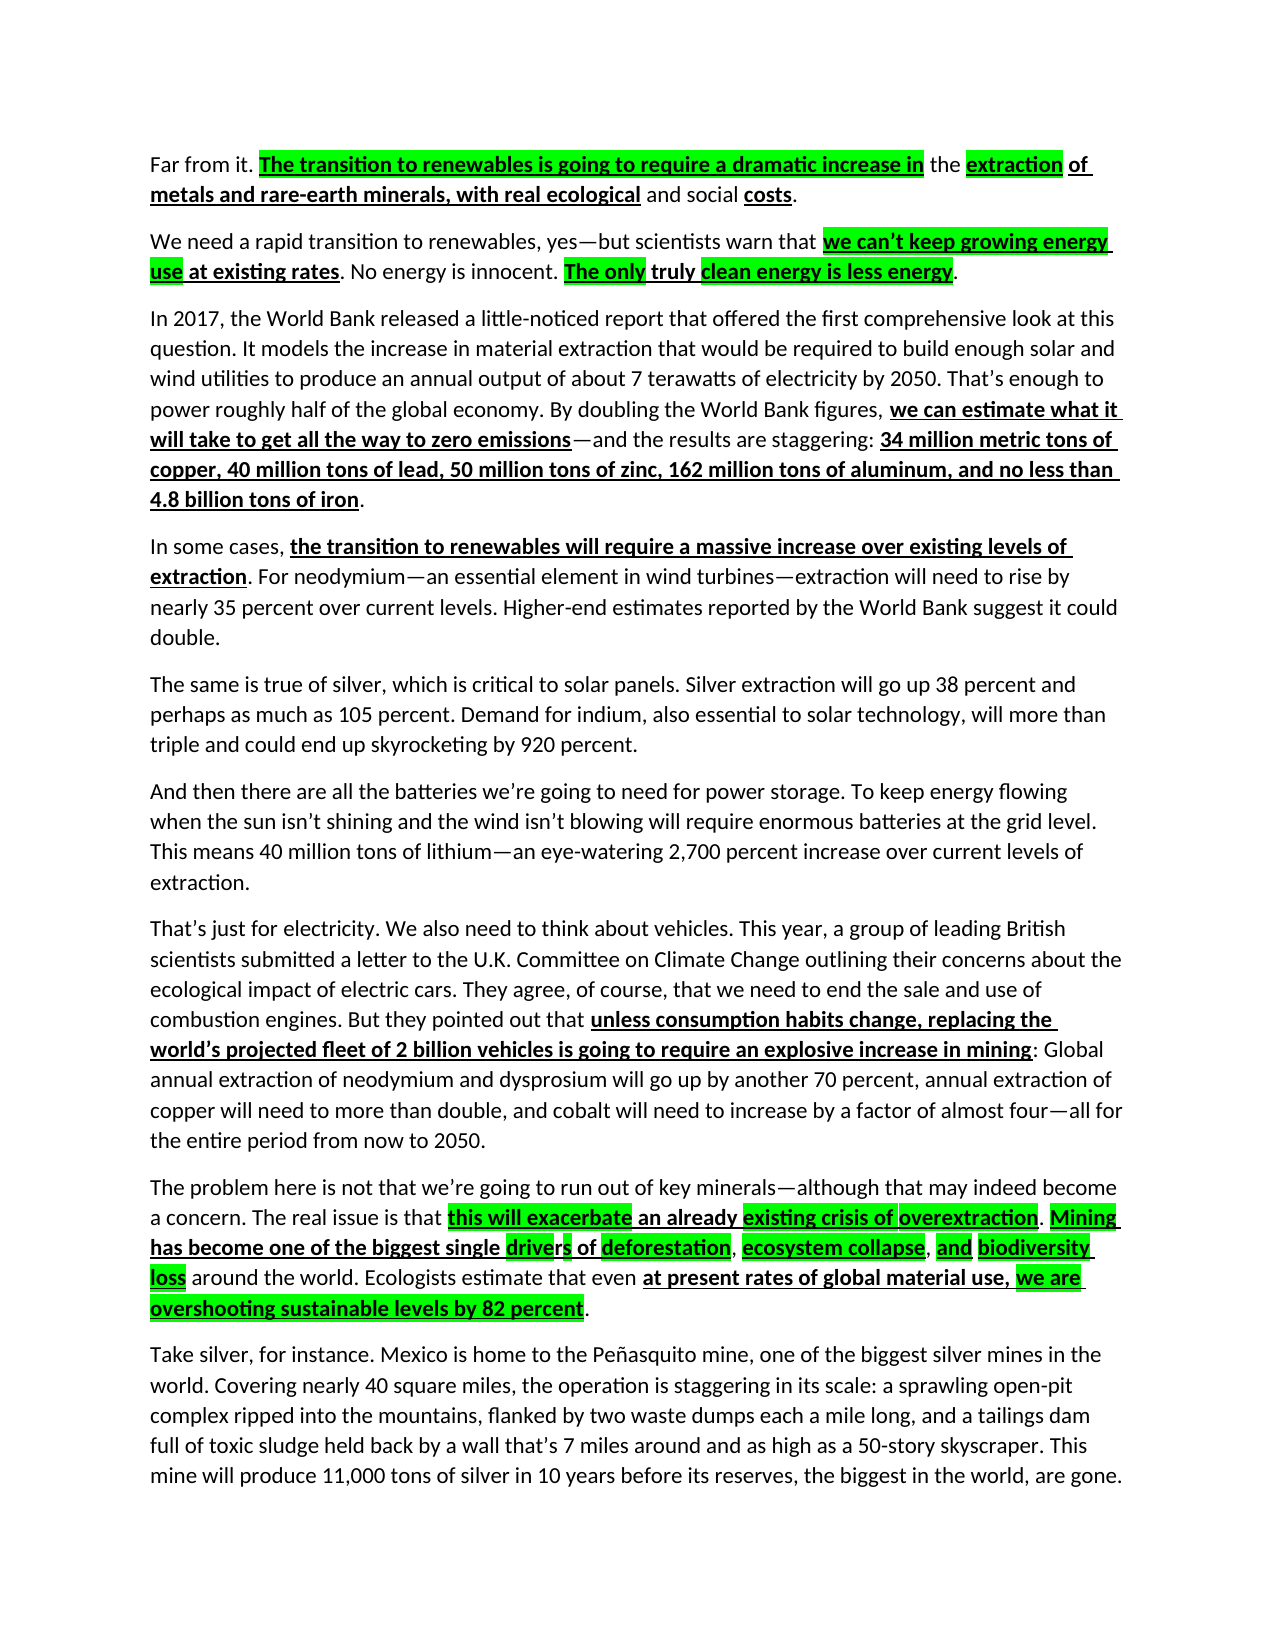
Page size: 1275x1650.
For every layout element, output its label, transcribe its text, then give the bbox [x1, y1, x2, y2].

text We need a rapid transition to renewables, yes—but scientists warn that we can’t keep growing energy use at existing rates. No energy is innocent. The only truly clean energy is less energy. [150, 227, 1125, 285]
text Take silver, for instance. Mexico is home to the Peñasquito mine, one of the biggest silver mines in the world. Covering nearly 40 square miles, the operation is staggering in its scale: a sprawling open-pit complex ripped into the mountains, flanked by two waste dumps each a mile long, and a tailings dam full of toxic sludge held back by a wall that’s 7 miles around and as high as a 50-story skyscraper. This mine will produce 11,000 tons of silver in 10 years before its reserves, the biggest in the world, are gone. [150, 1341, 1125, 1489]
text And then there are all the batteries we’re going to need for power storage. To keep energy flowing when the sun isn’t shining and the wind isn’t blowing will require enormous batteries at the grid level. This means 40 million tons of lithium—an eye-watering 2,700 percent increase over current levels of extraction. [150, 777, 1125, 896]
text The same is true of silver, which is critical to solar panels. Silver extraction will go up 38 percent and perhaps as much as 105 percent. Demand for indium, also essential to solar technology, will more than triple and could end up skyrocketing by 920 percent. [150, 670, 1125, 758]
text In some cases, the transition to renewables will require a massive increase over existing levels of extraction. For neodymium—an essential element in wind turbines—extraction will need to rise by nearly 35 percent over current levels. Higher-end estimates reported by the World Bank suggest it could double. [150, 532, 1125, 651]
text That’s just for electricity. We also need to think about vehicles. This year, a group of leading British scientists submitted a letter to the U.K. Committee on Climate Change outlining their concerns about the ecological impact of electric cars. They agree, of course, that we need to end the sale and use of combustion engines. But they pointed out that unless consumption habits change, replacing the world’s projected fleet of 2 billion vehicles is going to require an explosive increase in mining: Global annual extraction of neodymium and dysprosium will go up by another 70 percent, annual extraction of copper will need to more than double, and cobalt will need to increase by a factor of almost four—all for the entire period from now to 2050. [150, 914, 1125, 1154]
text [150, 150, 1125, 208]
text In 2017, the World Bank released a little-noticed report that offered the first comprehensive look at this question. It models the increase in material extraction that would be required to build enough solar and wind utilities to produce an annual output of about 7 terawatts of electricity by 2050. That’s enough to power roughly half of the global economy. By doubling the World Bank figures, we can estimate what it will take to get all the way to zero emissions—and the results are staggering: 34 million metric tons of copper, 40 million tons of lead, 50 million tons of zinc, 162 million tons of aluminum, and no less than 4.8 billion tons of iron. [150, 304, 1125, 513]
text The problem here is not that we’re going to run out of key minerals—although that may indeed become a concern. The real issue is that this will exacerbate an already existing crisis of overextraction. Mining has become one of the biggest single drivers of deforestation, ecosystem collapse, and biodiversity loss around the world. Ecologists estimate that even at present rates of global material use, we are overshooting sustainable levels by 82 percent. [150, 1173, 1125, 1322]
